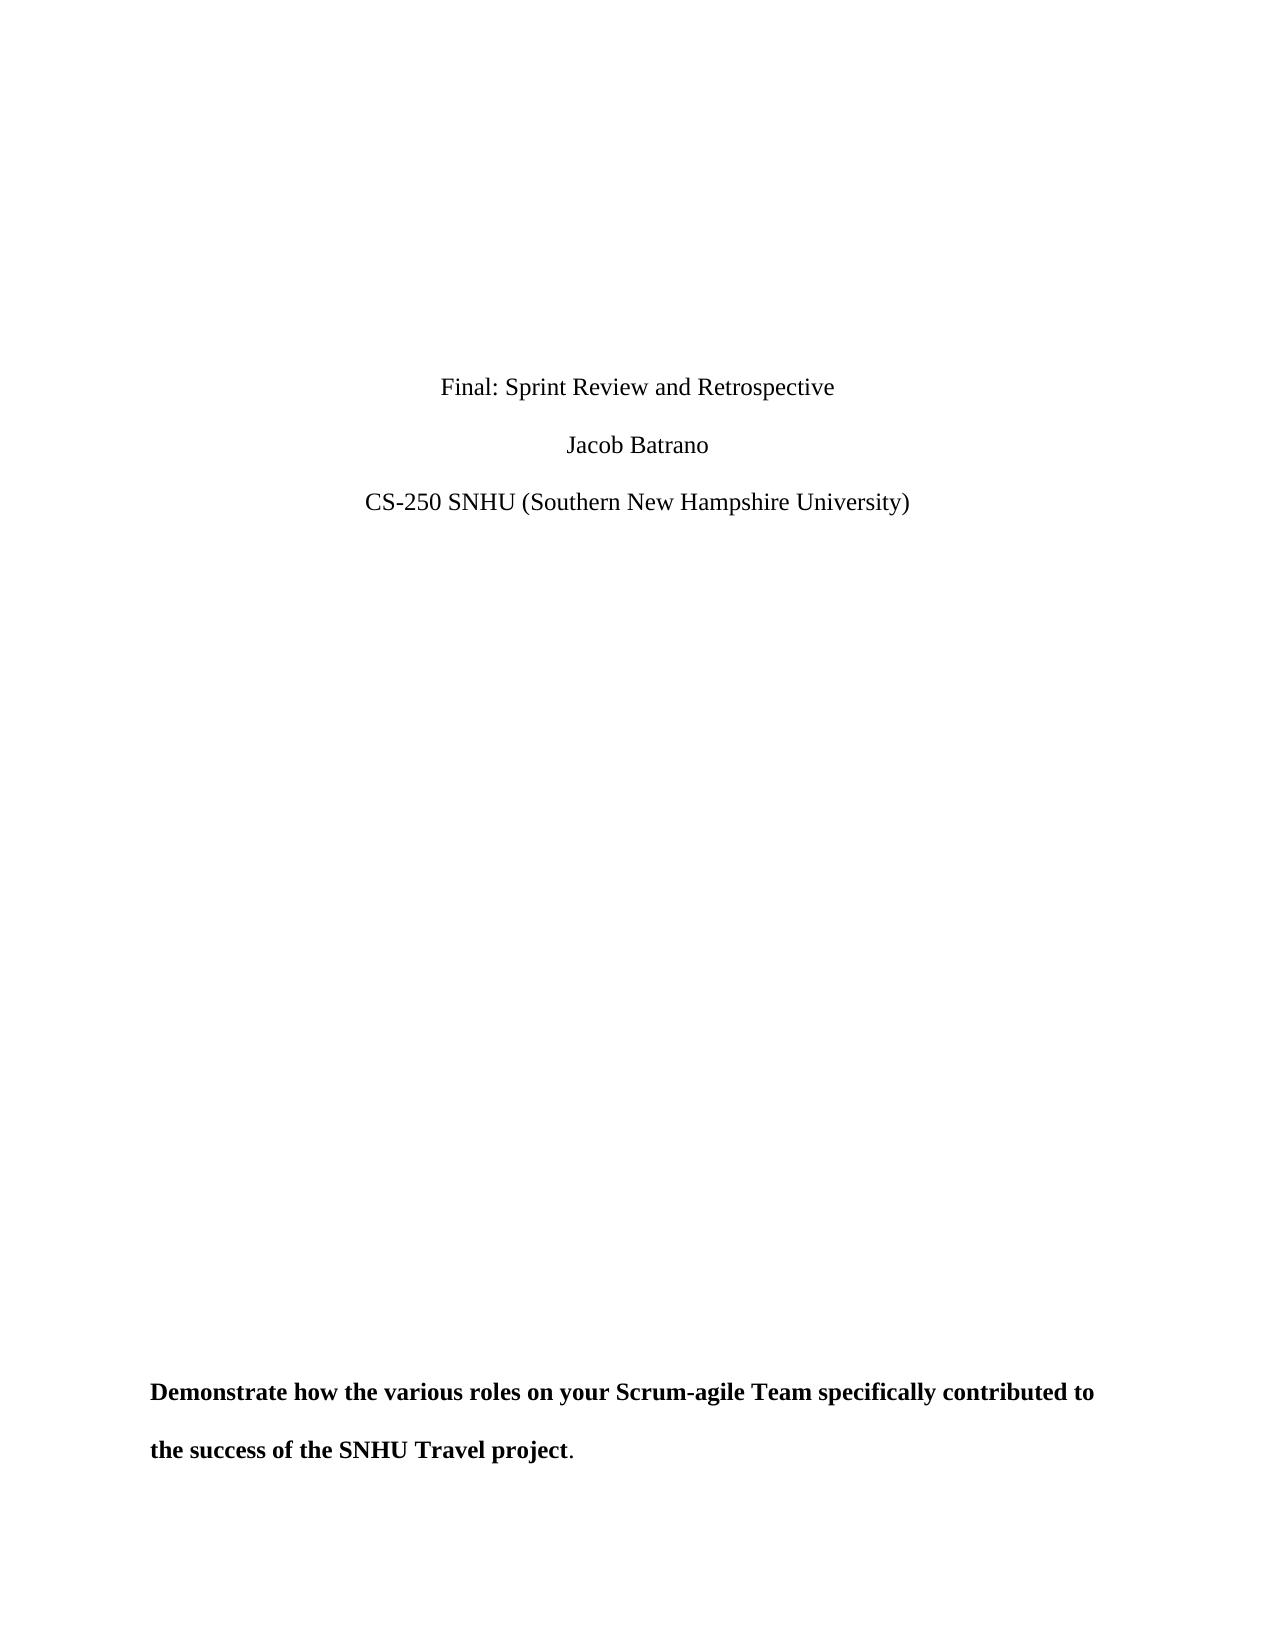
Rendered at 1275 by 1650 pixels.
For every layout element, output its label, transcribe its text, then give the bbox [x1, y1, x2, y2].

text Final: Sprint Review and Retrospective Jacob Batrano CS-250 SNHU (Southern New Hampshire University) [150, 372, 1125, 516]
text Demonstrate how the various roles on your Scrum-agile Team specifically contributed to the success of the SNHU Travel project. [150, 1377, 1125, 1464]
